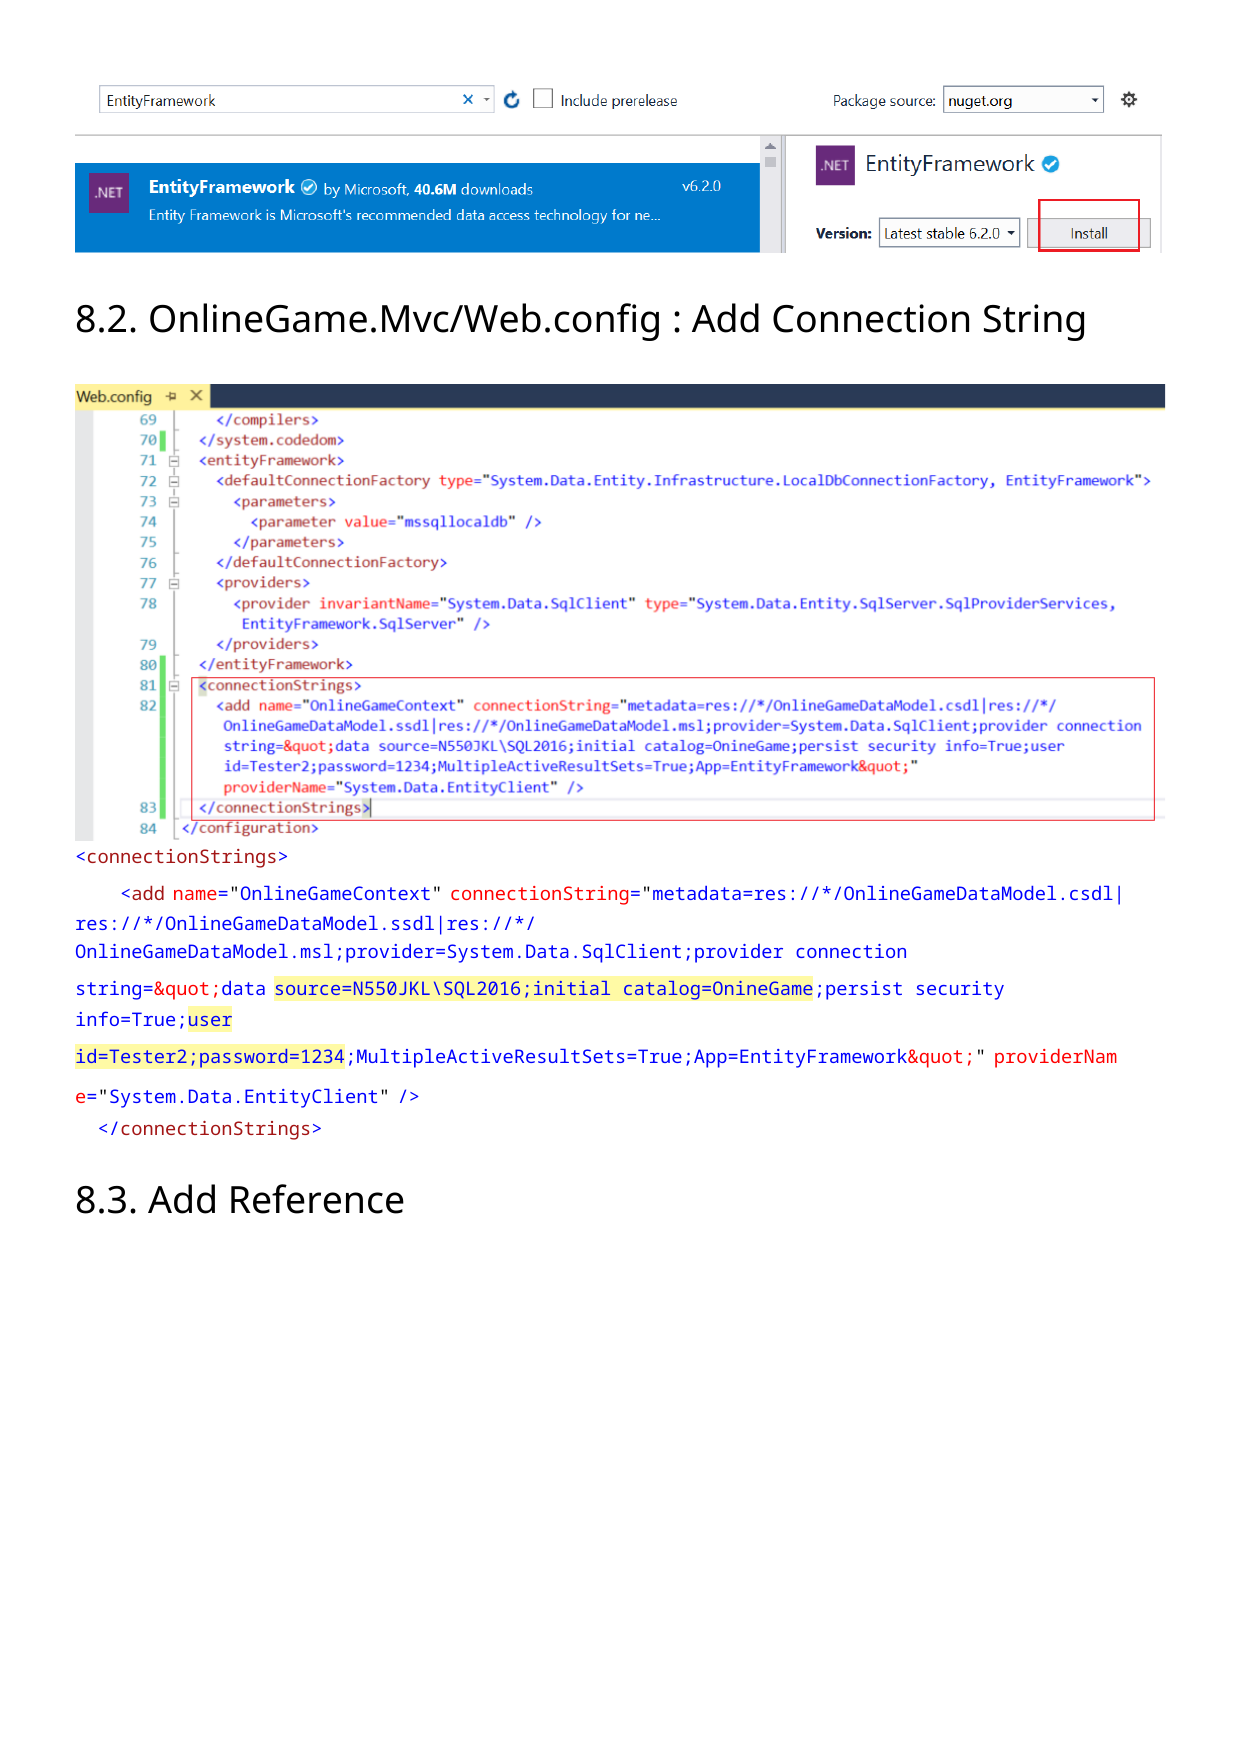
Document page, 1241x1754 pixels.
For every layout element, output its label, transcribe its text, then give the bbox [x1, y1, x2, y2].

text 8.2. OnlineGame.Mvc/Web.config : Add Connection String [75, 292, 1165, 343]
text </connectionStrings> [75, 1115, 1165, 1141]
picture [75, 384, 1166, 841]
picture [75, 75, 1166, 253]
text <add name="OnlineGameContext" connectionString="metadata=res://*/OnlineGameDataModel.csdl|res://*/OnlineGameDataModel.ssdl|res://*/OnlineGameDataModel.msl;provider=System.Data.SqlClient;provider connection string=&quot;data source=N550JKL\SQL2016;initial catalog=OnineGame;persist security info=True;user id=Tester2;password=1234;MultipleActiveResultSets=True;App=EntityFramework&quot;" providerName="System.Data.EntityClient" /> [75, 870, 1165, 1112]
text 8.3. Add Reference [75, 1173, 1165, 1224]
text <connectionStrings> [75, 843, 1165, 868]
